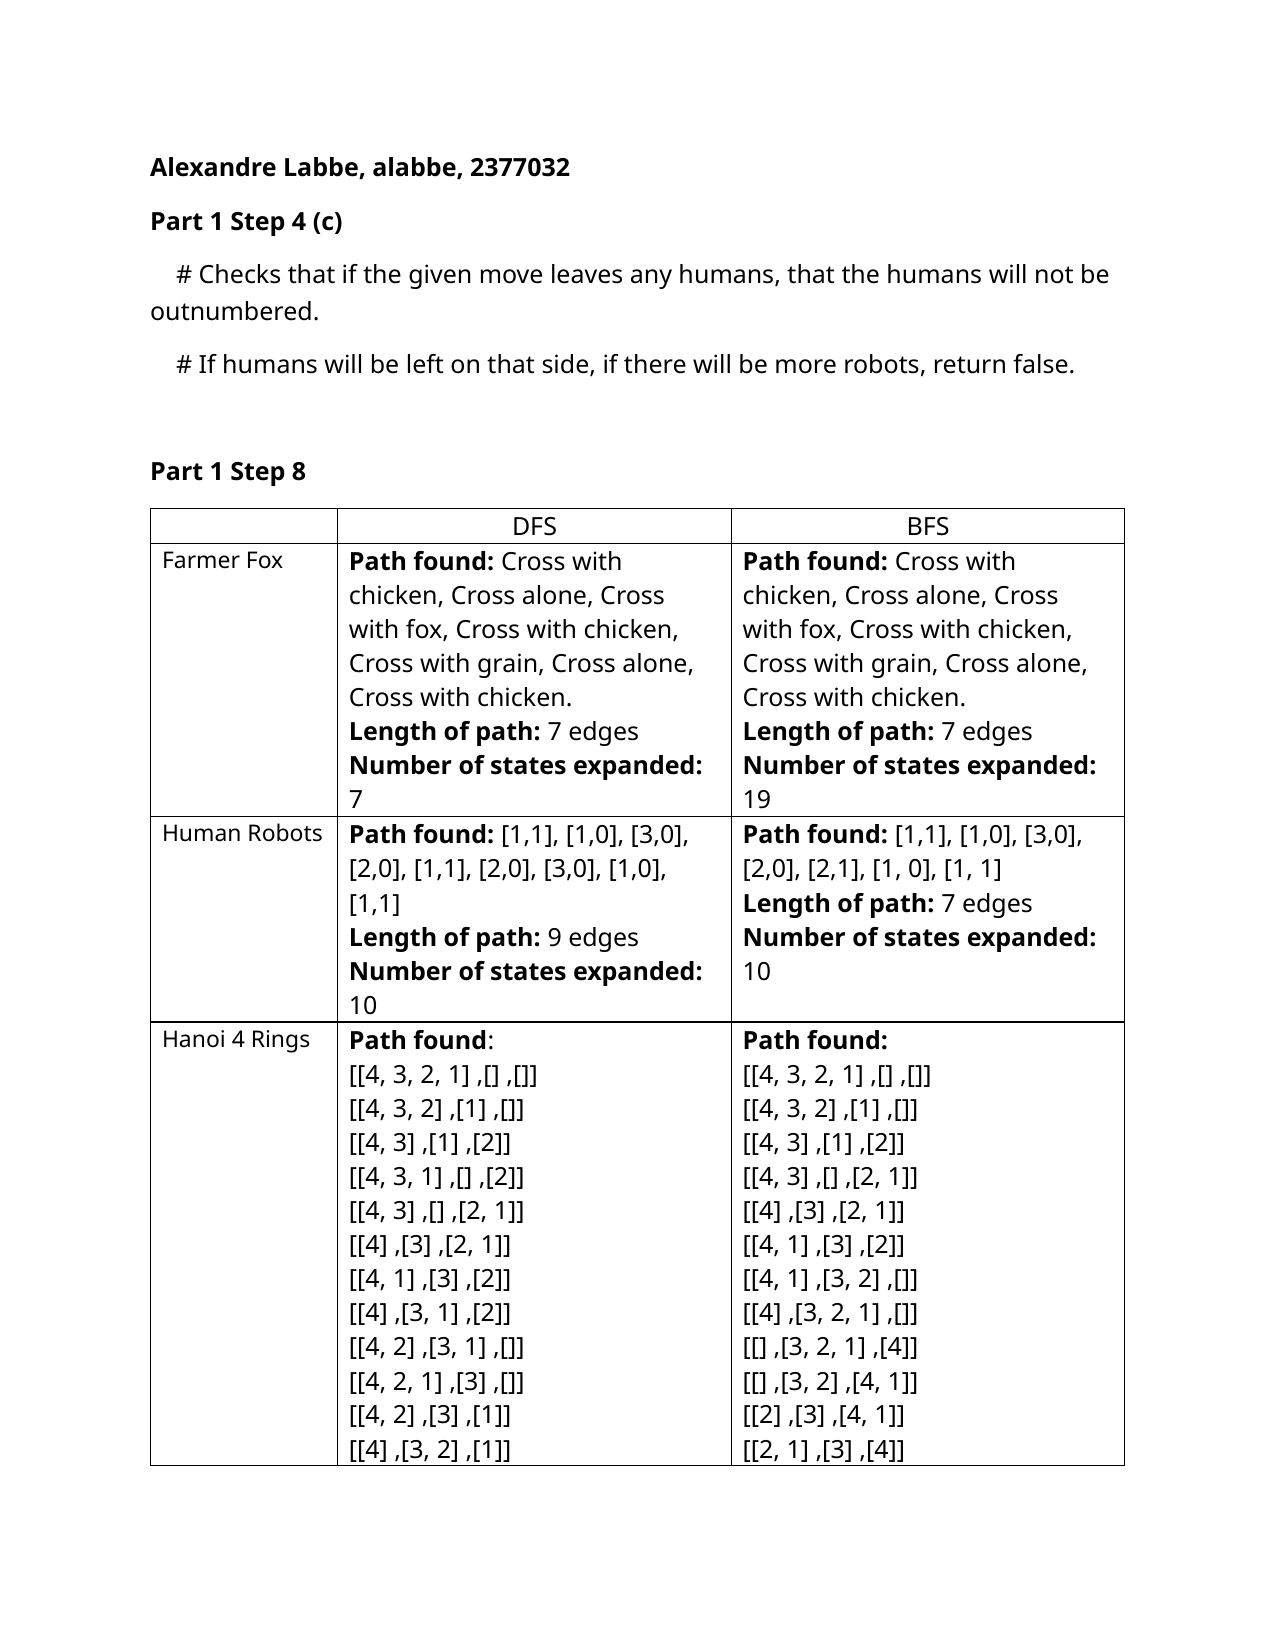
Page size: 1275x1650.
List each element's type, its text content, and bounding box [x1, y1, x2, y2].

table_header BFS [732, 509, 1124, 542]
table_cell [732, 1023, 1124, 1465]
text Alexandre Labbe, alabbe, 2377032 [150, 150, 1125, 184]
text Part 1 Step 4 (c) [150, 203, 1125, 237]
text # If humans will be left on that side, if there will be more robots, return false. [150, 347, 1125, 381]
table_cell Path found: Cross with chicken, Cross alone, Cross with fox, Cross with chicken, Cross with grain, Cross alone, Cross with chicken. Length of path: 7 edges Number of states expanded: 19 [732, 544, 1124, 816]
table_cell Human Robots [151, 817, 337, 1021]
table_cell Path found: Cross with chicken, Cross alone, Cross with fox, Cross with chicken, Cross with grain, Cross alone, Cross with chicken. Length of path: 7 edges Number of states expanded: 7 [338, 544, 731, 816]
table_cell Path found: [1,1], [1,0], [3,0], [2,0], [2,1], [1, 0], [1, 1] Length of path: 7 edges Number of states expanded: 10 [732, 817, 1124, 1021]
text Part 1 Step 8 [150, 454, 1125, 488]
text # Checks that if the given move leaves any humans, that the humans will not be outnumbered. [150, 257, 1125, 328]
table_cell Path found: [1,1], [1,0], [3,0], [2,0], [1,1], [2,0], [3,0], [1,0], [1,1] Length of path: 9 edges Number of states expanded: 10 [338, 817, 731, 1021]
table_header [151, 509, 337, 542]
table_cell Hanoi 4 Rings [151, 1023, 337, 1465]
table_cell Farmer Fox [151, 544, 337, 816]
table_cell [338, 1023, 731, 1465]
table_header DFS [338, 509, 731, 542]
